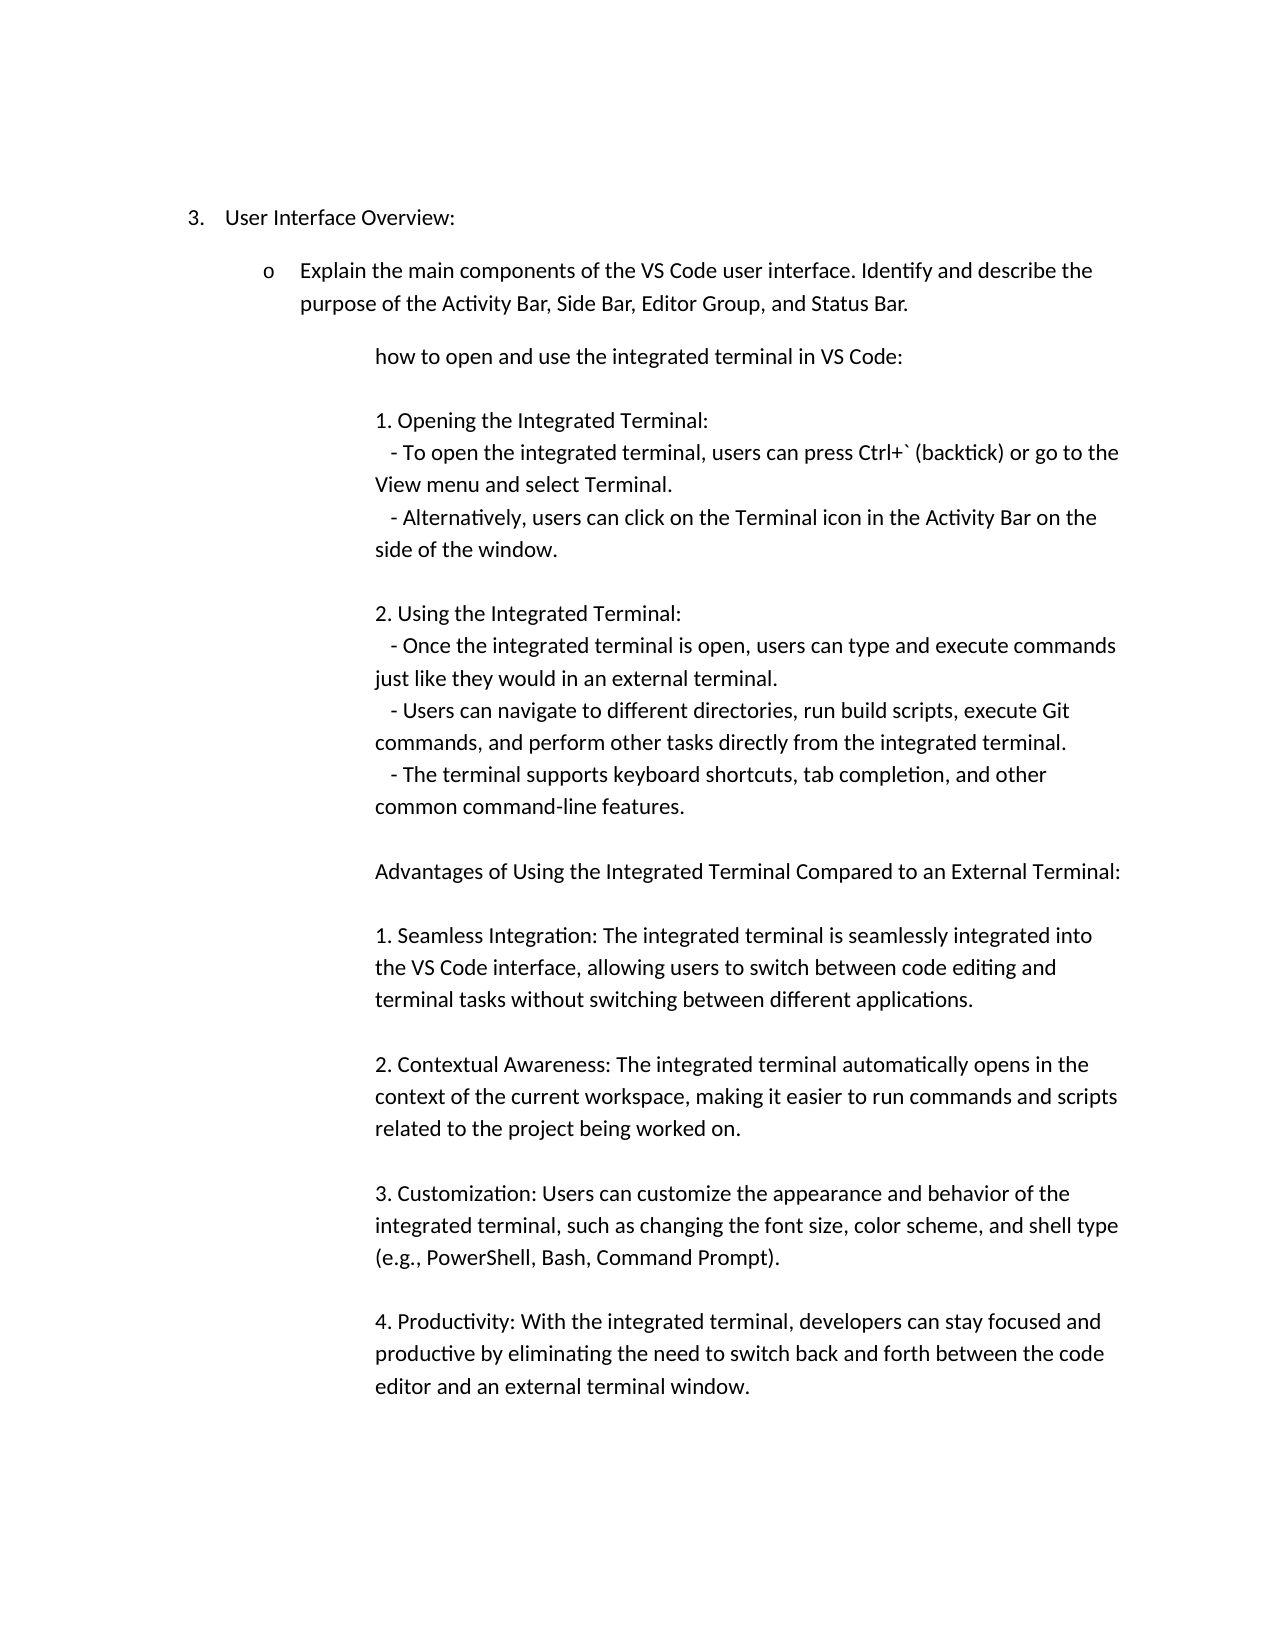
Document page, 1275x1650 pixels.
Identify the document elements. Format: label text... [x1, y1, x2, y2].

list User Interface Overview: [187, 203, 1125, 231]
list Explain the main components of the VS Code user interface. Identify and describe the purpose of the Activity Bar, Side Bar, Editor Group, and Status Bar. [262, 256, 1125, 317]
list - To open the integrated terminal, users can press Ctrl+` (backtick) or go to the View menu and select Terminal. [375, 438, 1125, 498]
list how to open and use the integrated terminal in VS Code: [375, 342, 1125, 370]
list 2. Using the Integrated Terminal: [375, 599, 1125, 627]
list - Users can navigate to different directories, run build scripts, execute Git commands, and perform other tasks directly from the integrated terminal. [375, 696, 1125, 756]
list 4. Productivity: With the integrated terminal, developers can stay focused and productive by eliminating the need to switch back and forth between the code editor and an external terminal window. [375, 1307, 1125, 1400]
list 3. Customization: Users can customize the appearance and behavior of the integrated terminal, such as changing the font size, color scheme, and shell type (e.g., PowerShell, Bash, Command Prompt). [375, 1179, 1125, 1271]
list 1. Opening the Integrated Terminal: [375, 406, 1125, 434]
list Advantages of Using the Integrated Terminal Compared to an External Terminal: [375, 857, 1125, 885]
list - Once the integrated terminal is open, users can type and execute commands just like they would in an external terminal. [375, 631, 1125, 692]
list 2. Contextual Awareness: The integrated terminal automatically opens in the context of the current workspace, making it easier to run commands and scripts related to the project being worked on. [375, 1050, 1125, 1142]
list 1. Seamless Integration: The integrated terminal is seamlessly integrated into the VS Code interface, allowing users to switch between code editing and terminal tasks without switching between different applications. [375, 921, 1125, 1013]
list - Alternatively, users can click on the Terminal icon in the Activity Bar on the side of the window. [375, 503, 1125, 563]
list - The terminal supports keyboard shortcuts, tab completion, and other common command-line features. [375, 760, 1125, 820]
